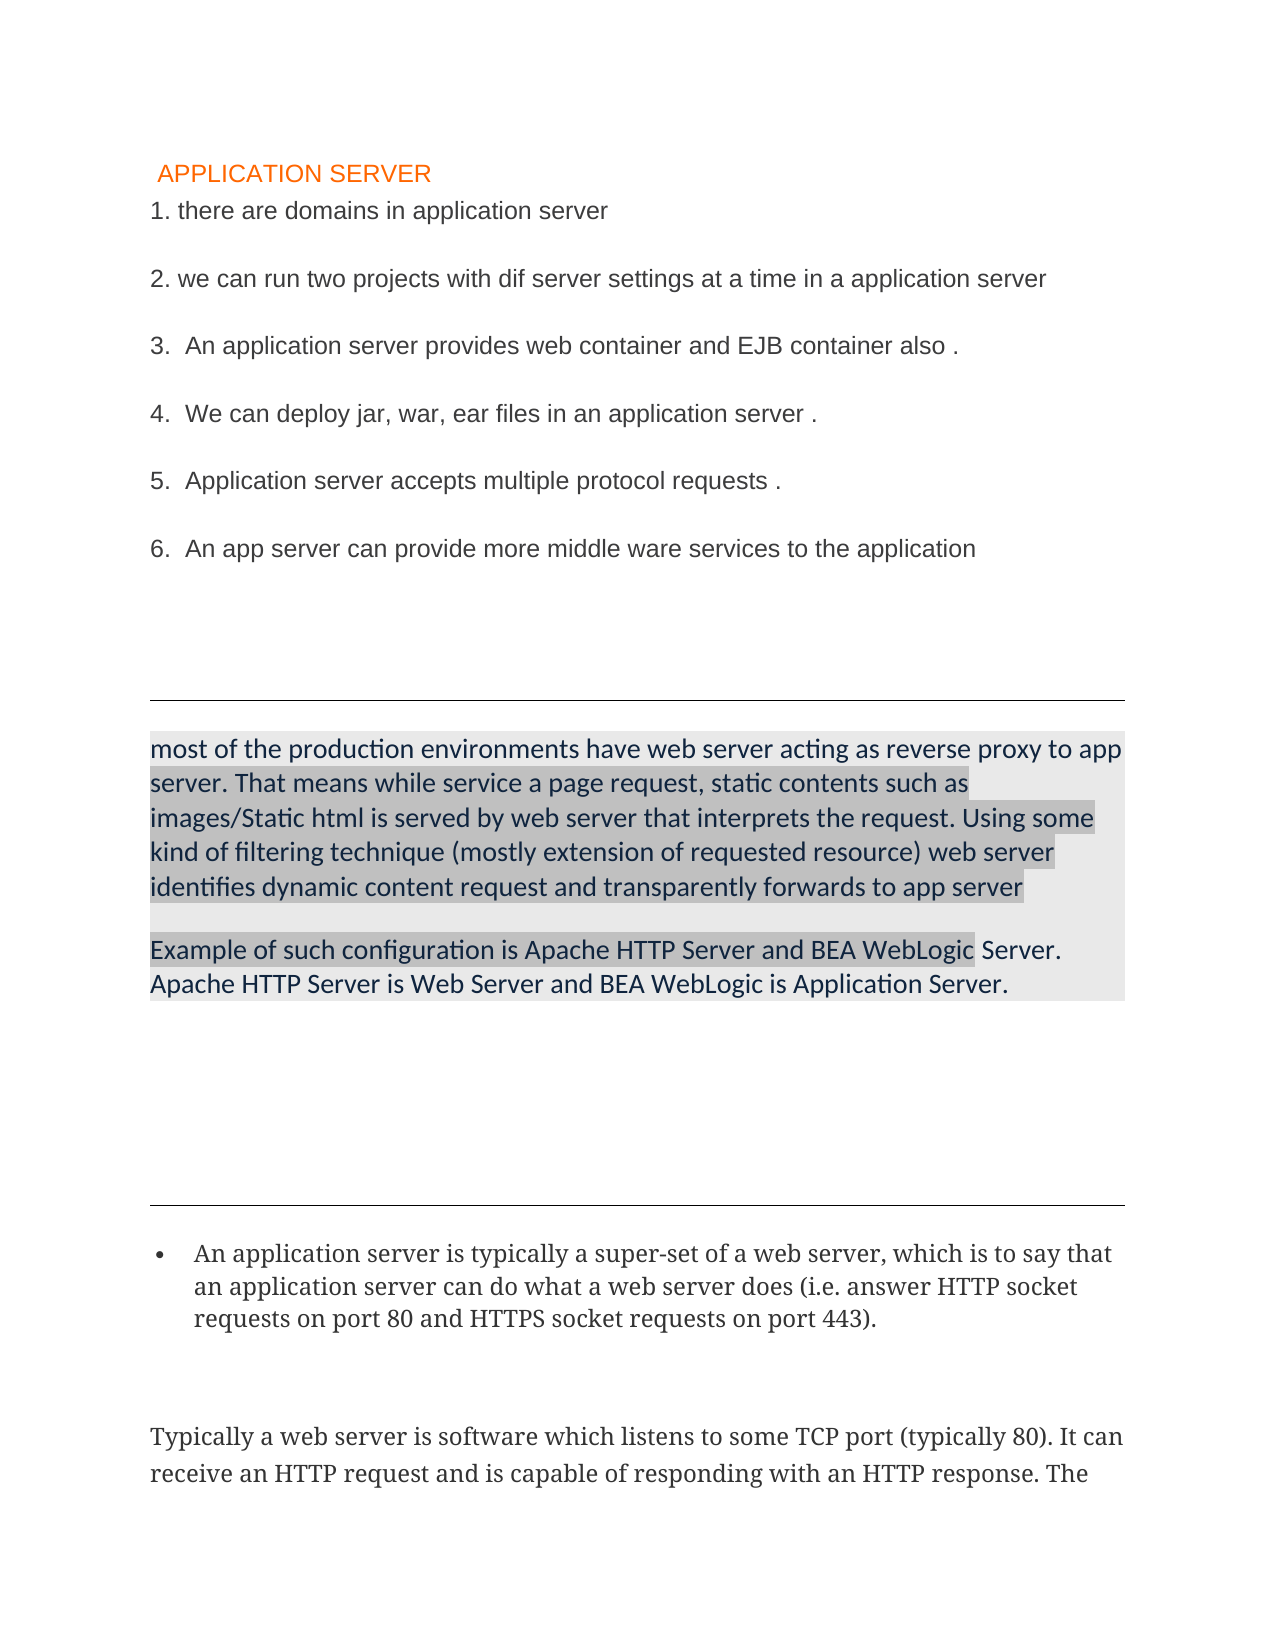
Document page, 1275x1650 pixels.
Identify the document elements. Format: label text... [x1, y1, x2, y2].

text 2. we can run two projects with dif server settings at a time in a application server [150, 255, 1125, 292]
text Example of such configuration is Apache HTTP Server and BEA WebLogic Server. Apache HTTP Server is Web Server and BEA WebLogic is Application Server. [150, 932, 1125, 1001]
text 3. An application server provides web container and EJB container also . [150, 322, 1125, 360]
text 6. An app server can provide more middle ware services to the application [150, 525, 1125, 562]
text 1. there are domains in application server [150, 187, 1125, 225]
list An application server is typically a super-set of a web server, which is to say that an application server can do what a web server does (i.e. answer HTTP socket requests on port 80 and HTTPS socket requests on port 443). [156, 1236, 1125, 1335]
text 4. We can deploy jar, war, ear files in an application server . [150, 390, 1125, 427]
text 5. Application server accepts multiple protocol requests . [150, 457, 1125, 495]
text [150, 1415, 1125, 1490]
text most of the production environments have web server acting as reverse proxy to app server. That means while service a page request, static contents such as images/Static html is served by web server that interprets the request. Using some kind of filtering technique (mostly extension of requested resource) web server identifies dynamic content request and transparently forwards to app server [150, 731, 1125, 903]
text APPLICATION SERVER [150, 150, 1125, 187]
